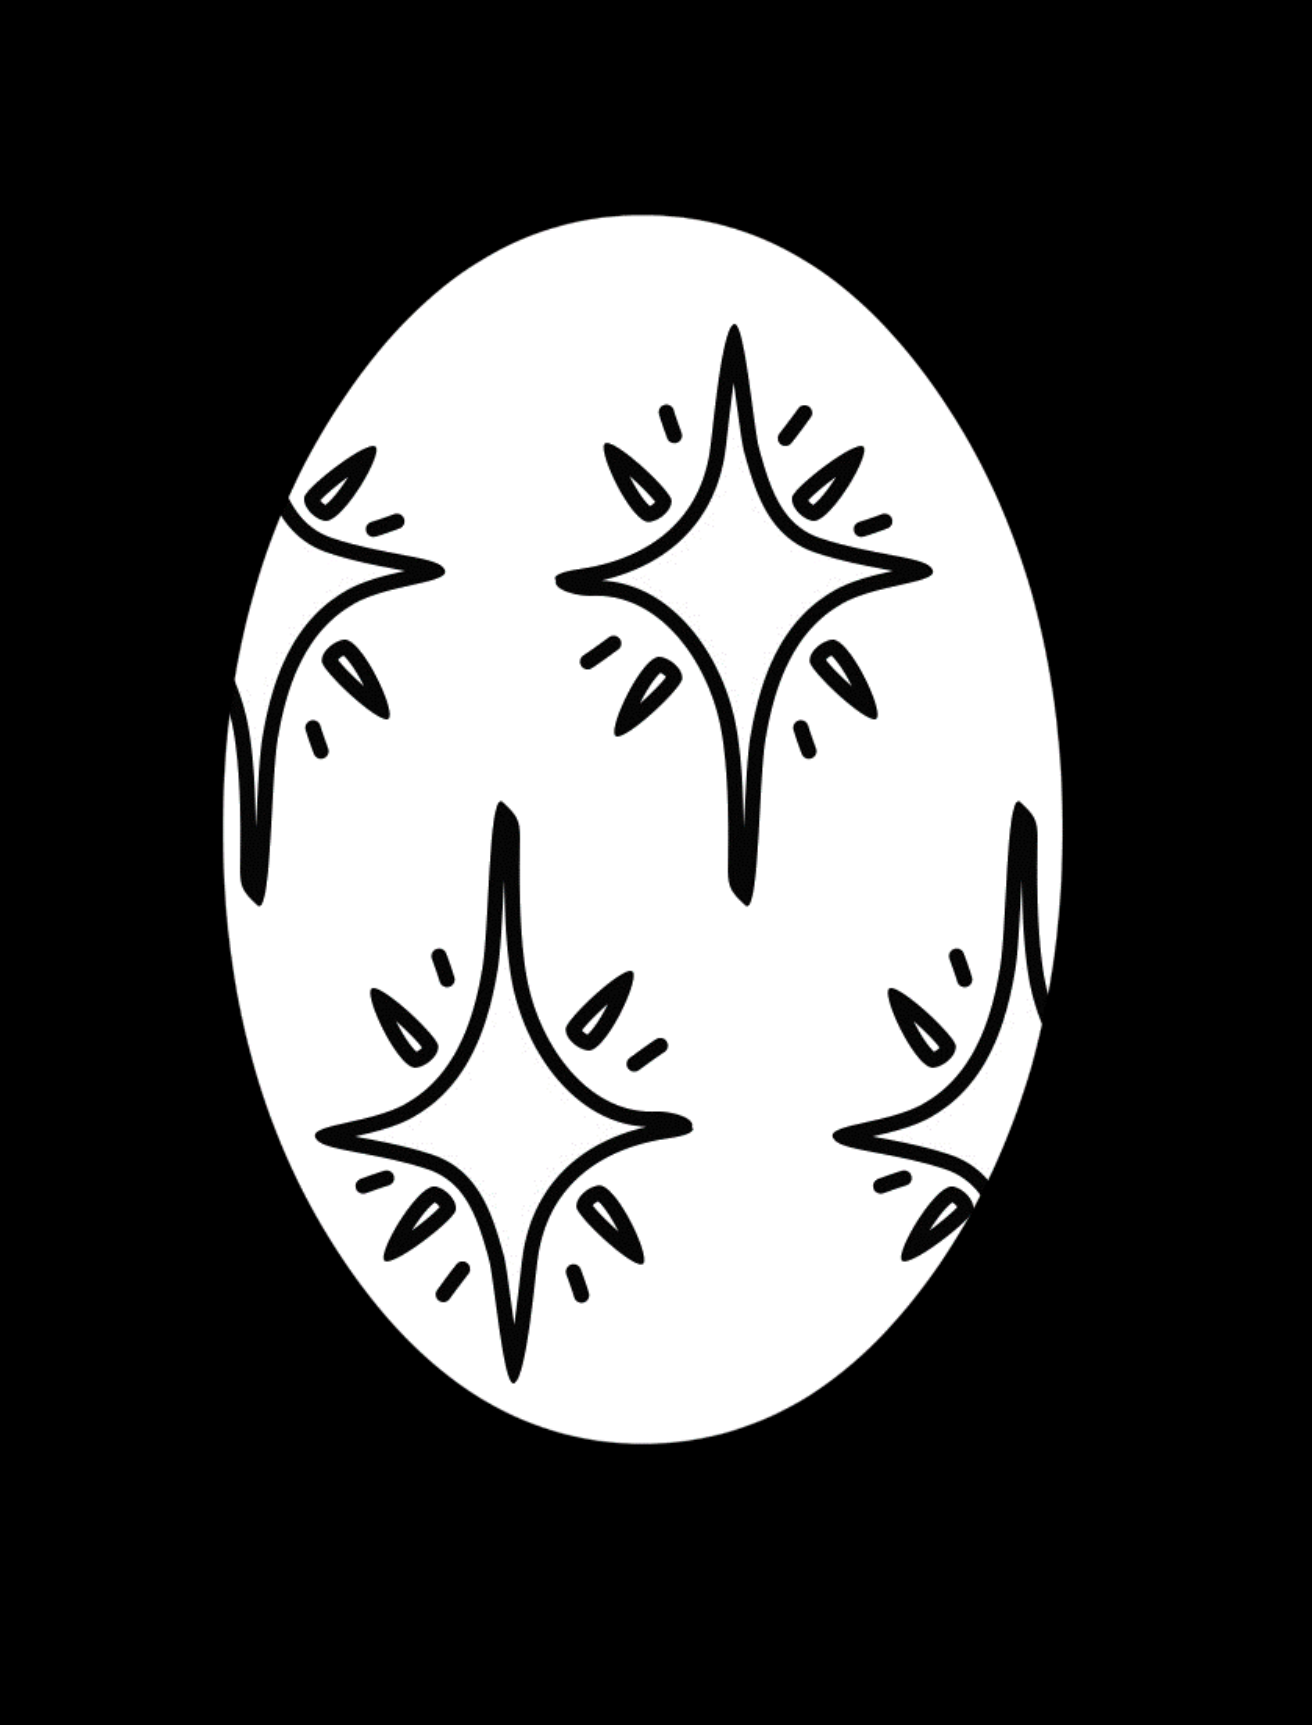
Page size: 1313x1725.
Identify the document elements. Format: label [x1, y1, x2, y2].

picture [187, 169, 1082, 1481]
